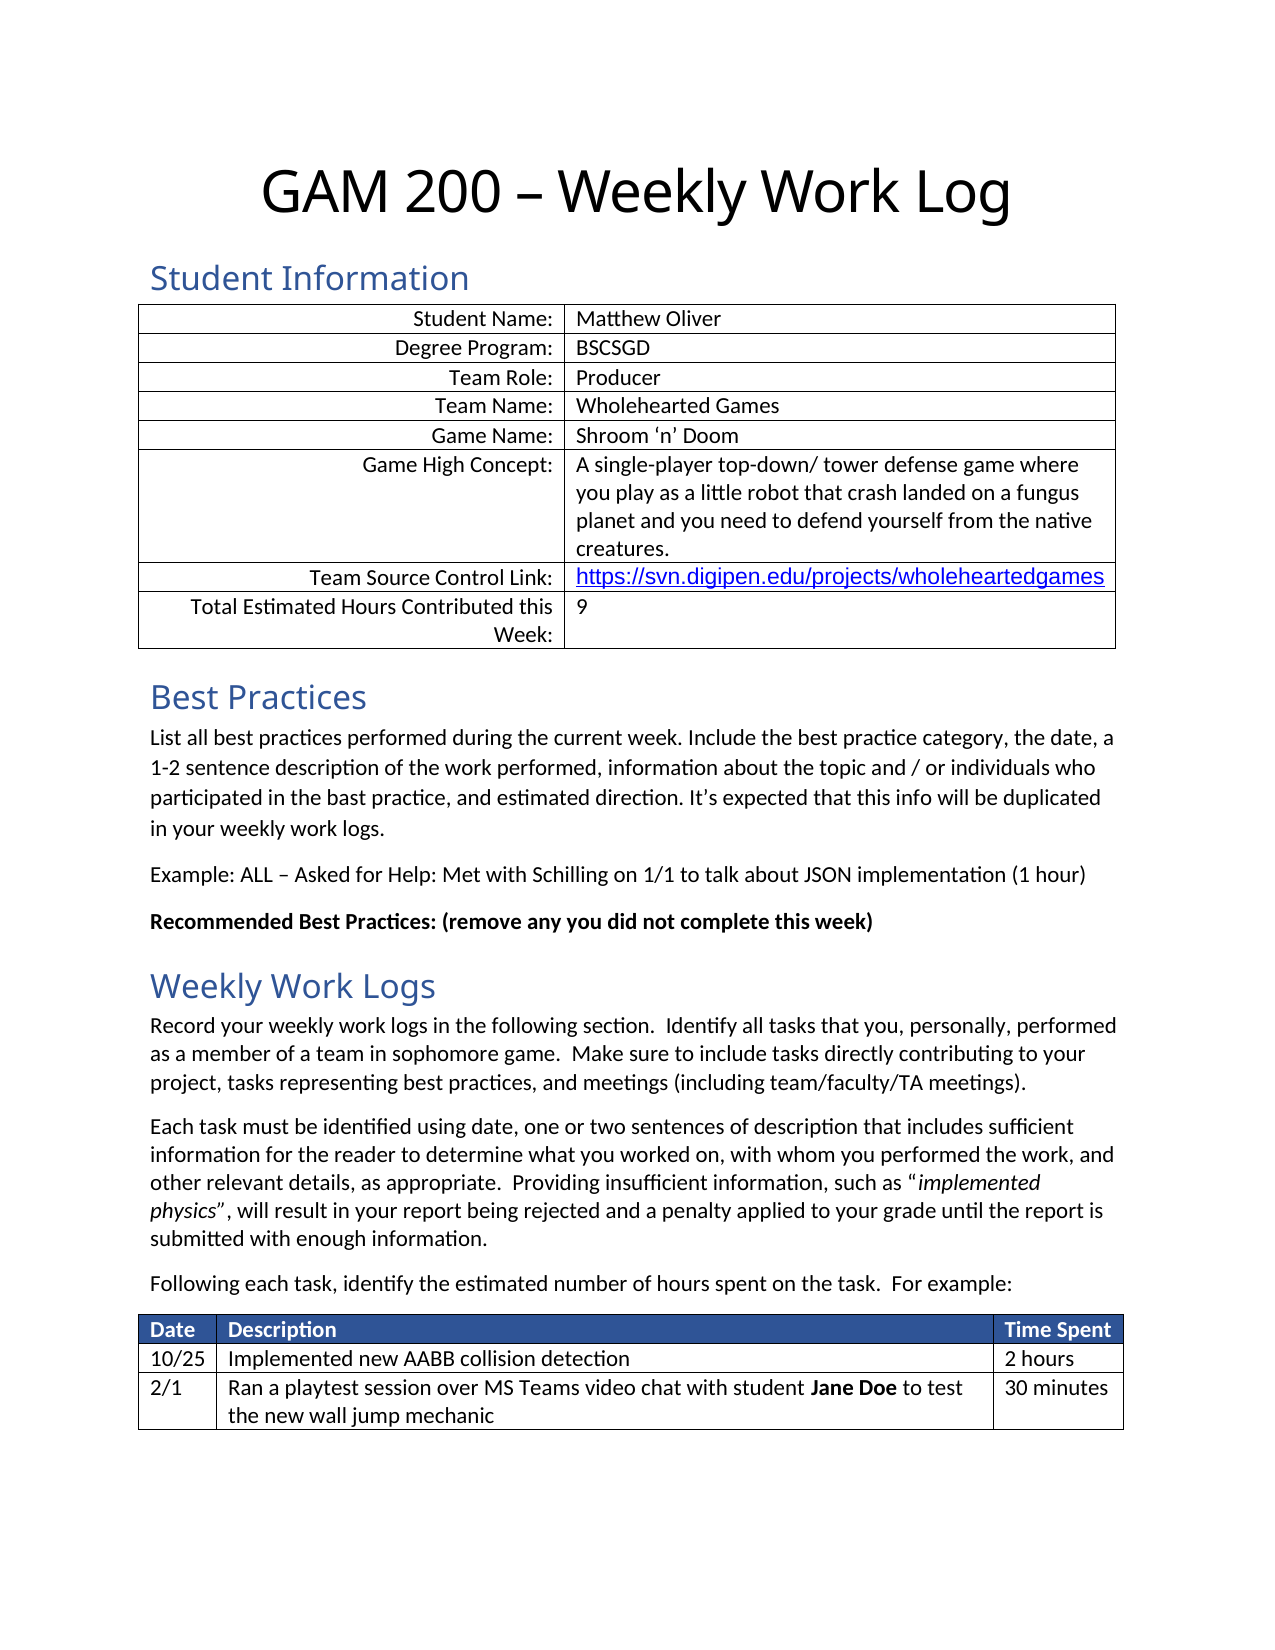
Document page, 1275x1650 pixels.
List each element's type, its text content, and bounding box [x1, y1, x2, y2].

table_cell 10/25 [139, 1344, 216, 1372]
table_cell Total Estimated Hours Contributed this Week: [139, 592, 564, 648]
table_cell 2 hours [994, 1344, 1123, 1372]
table_cell 30 minutes [994, 1373, 1123, 1429]
table_cell Shroom ‘n’ Doom [565, 421, 1115, 449]
table_cell Team Role: [139, 363, 564, 391]
table_header Time Spent [994, 1315, 1123, 1343]
table_cell A single-player top-down/ tower defense game where you play as a little robot that crash landed on a fungus planet and you need to defend yourself from the native creatures. [565, 450, 1115, 562]
table_cell 2/1 [139, 1373, 216, 1429]
text Recommended Best Practices: (remove any you did not complete this week) [150, 907, 1125, 935]
text List all best practices performed during the current week. Include the best practice category, the date, a 1-2 sentence description of the work performed, information about the topic and / or individuals who participated in the bast practice, and estimated direction. It’s expected that this info will be duplicated in your weekly work logs. [150, 723, 1125, 842]
table_header Description [217, 1315, 993, 1343]
table_cell https://svn.digipen.edu/projects/wholeheartedgames [565, 563, 1115, 591]
table_cell Team Name: [139, 392, 564, 420]
table_header Date [139, 1315, 216, 1343]
text Following each task, identify the estimated number of hours spent on the task. For example: [150, 1269, 1125, 1297]
table_cell 9 [565, 592, 1115, 648]
table_cell Game High Concept: [139, 450, 564, 562]
subtitle Best Practices [150, 674, 1125, 719]
table_header Student Name: [139, 305, 564, 332]
table_cell Degree Program: [139, 334, 564, 362]
table_cell Wholehearted Games [565, 392, 1115, 420]
table_cell Implemented new AABB collision detection [217, 1344, 993, 1372]
table_cell Ran a playtest session over MS Teams video chat with student Jane Doe to test the new wall jump mechanic [217, 1373, 993, 1429]
table_cell BSCSGD [565, 334, 1115, 362]
title GAM 200 – Weekly Work Log [150, 150, 1125, 229]
text Each task must be identified using date, one or two sentences of description that includes sufficient information for the reader to determine what you worked on, with whom you performed the work, and other relevant details, as appropriate. Providing insufficient information, such as “implemented physics”, will result in your report being rejected and a penalty applied to your grade until the report is submitted with enough information. [150, 1112, 1125, 1252]
text Example: ALL – Asked for Help: Met with Schilling on 1/1 to talk about JSON implementation (1 hour) [150, 861, 1125, 888]
table_cell Producer [565, 363, 1115, 391]
table_cell Game Name: [139, 421, 564, 449]
table_header Matthew Oliver [565, 305, 1115, 332]
text Record your weekly work logs in the following section. Identify all tasks that you, personally, performed as a member of a team in sophomore game. Make sure to include tasks directly contributing to your project, tasks representing best practices, and meetings (including team/faculty/TA meetings). [150, 1012, 1125, 1096]
table_cell Team Source Control Link: [139, 563, 564, 591]
subtitle Weekly Work Logs [150, 963, 1125, 1008]
subtitle Student Information [150, 254, 1125, 300]
